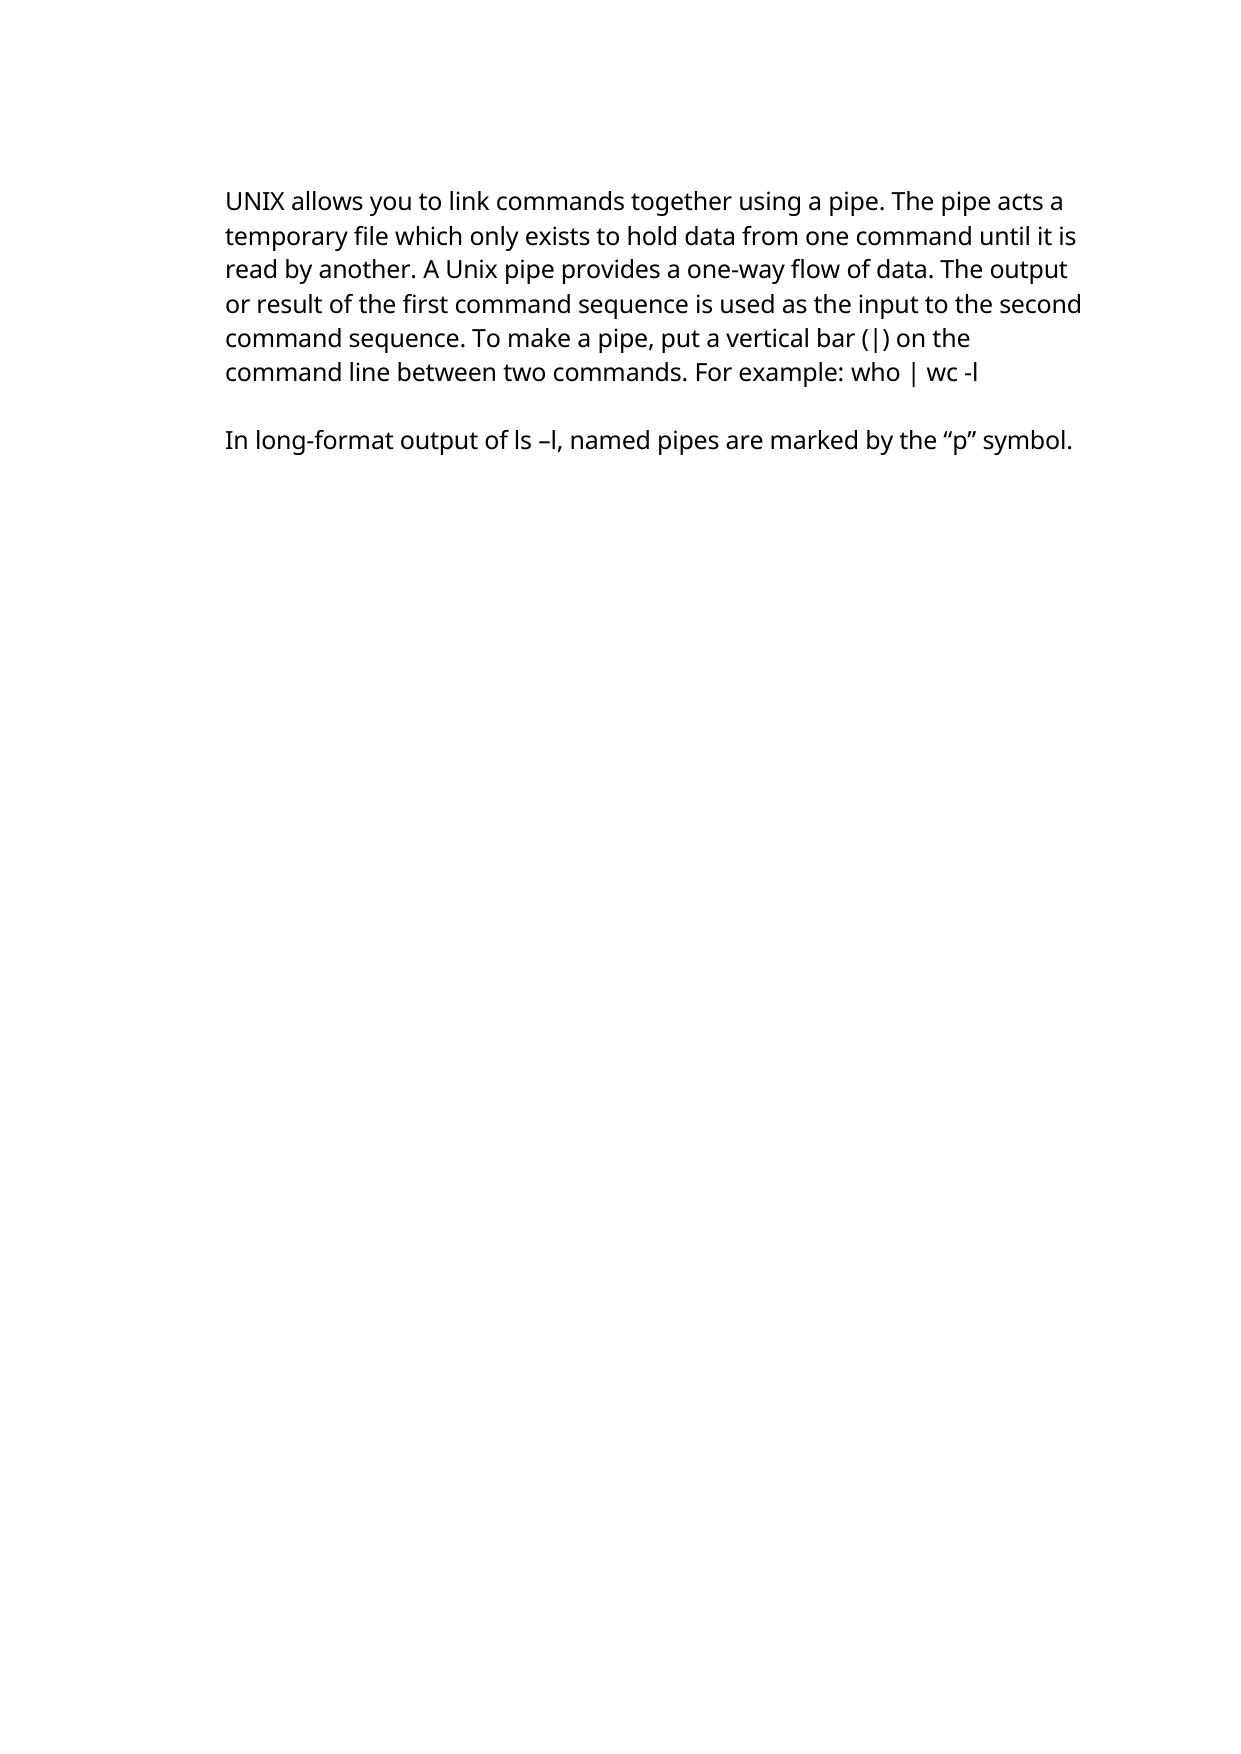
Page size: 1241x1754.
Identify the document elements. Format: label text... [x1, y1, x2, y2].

text In long-format output of ls –l, named pipes are marked by the “p” symbol. [150, 422, 1090, 457]
text UNIX allows you to link commands together using a pipe. The pipe acts a temporary file which only exists to hold data from one command until it is read by another. A Unix pipe provides a one-way flow of data. The output or result of the first command sequence is used as the input to the second command sequence. To make a pipe, put a vertical bar (|) on the command line between two commands. For example: who | wc -l [225, 184, 1090, 388]
